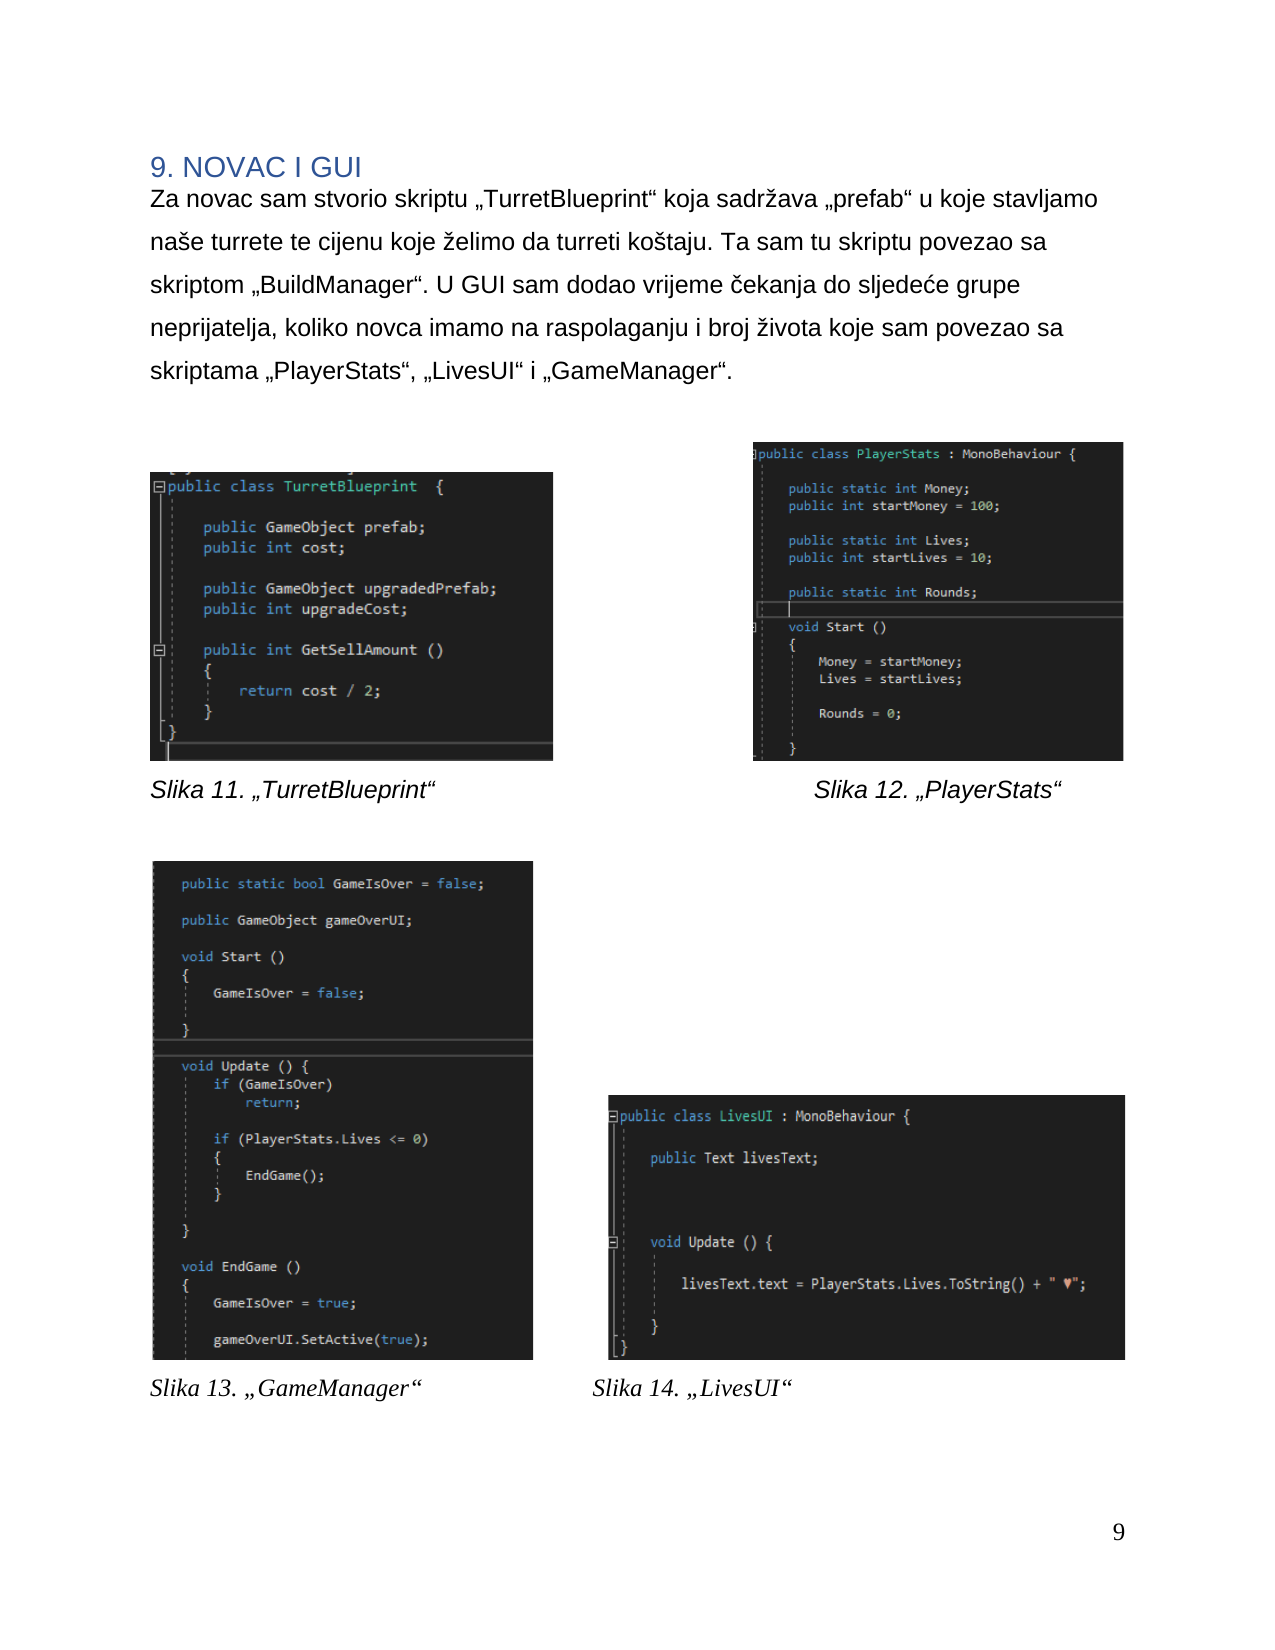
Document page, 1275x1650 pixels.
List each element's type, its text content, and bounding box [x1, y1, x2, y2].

picture [152, 861, 534, 1360]
text Slika 13. „GameManager“ Slika 14. „LivesUI“ [150, 1373, 1125, 1402]
text Slika 11. „TurretBlueprint“ Slika 12. „PlayerStats“ [150, 775, 1125, 804]
subtitle 9. NOVAC I GUI [150, 150, 1125, 183]
picture [150, 472, 554, 761]
picture [608, 1095, 1125, 1360]
picture [753, 442, 1124, 761]
text Za novac sam stvorio skriptu „TurretBlueprint“ koja sadržava „prefab“ u koje stavljamo naše turrete te cijenu koje želimo da turreti koštaju. Ta sam tu skriptu povezao sa skriptom „BuildManager“. U GUI sam dodao vrijeme čekanja do sljedeće grupe neprijatelja, koliko novca imamo na raspolaganju i broj života koje sam povezao sa skriptama „PlayerStats“, „LivesUI“ i „GameManager“. [150, 183, 1125, 385]
